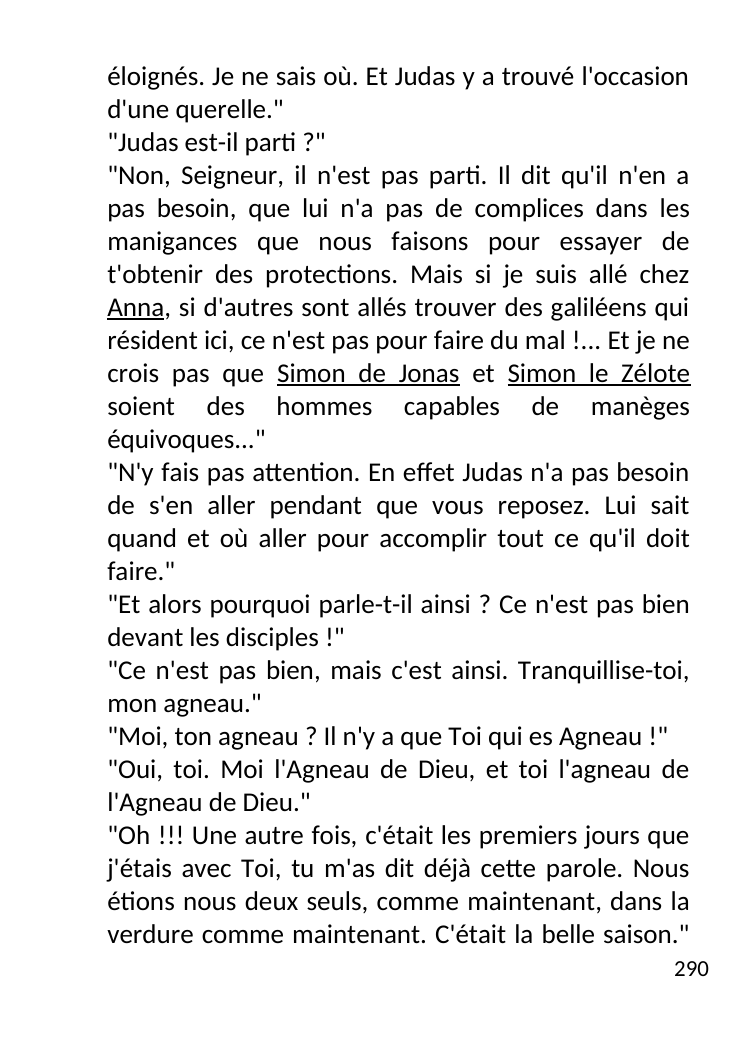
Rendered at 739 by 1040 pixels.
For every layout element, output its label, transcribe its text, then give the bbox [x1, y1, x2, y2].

text "Oui, toi. Moi l'Agneau de Dieu, et toi l'agneau de l'Agneau de Dieu." [107, 752, 690, 818]
text "Judas est-il parti ?" [107, 125, 690, 158]
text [107, 59, 690, 125]
text "Et alors pourquoi parle-t-il ainsi ? Ce n'est pas bien devant les disciples !" [107, 587, 690, 653]
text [107, 818, 690, 951]
text "Non, Seigneur, il n'est pas parti. Il dit qu'il n'en a pas besoin, que lui n'a pas de complices dans les manigances que nous faisons pour essayer de t'obtenir des protections. Mais si je suis allé chez Anna, si d'autres sont allés trouver des galiléens qui résident ici, ce n'est pas pour faire du mal !... Et je ne crois pas que Simon de Jonas et Simon le Zélote soient des hommes capables de manèges équivoques..." [107, 158, 690, 455]
text "N'y fais pas attention. En effet Judas n'a pas besoin de s'en aller pendant que vous reposez. Lui sait quand et où aller pour accomplir tout ce qu'il doit faire." [107, 455, 690, 587]
text "Ce n'est pas bien, mais c'est ainsi. Tranquillise-toi, mon agneau." [107, 653, 690, 719]
text "Moi, ton agneau ? Il n'y a que Toi qui es Agneau !" [107, 719, 690, 752]
